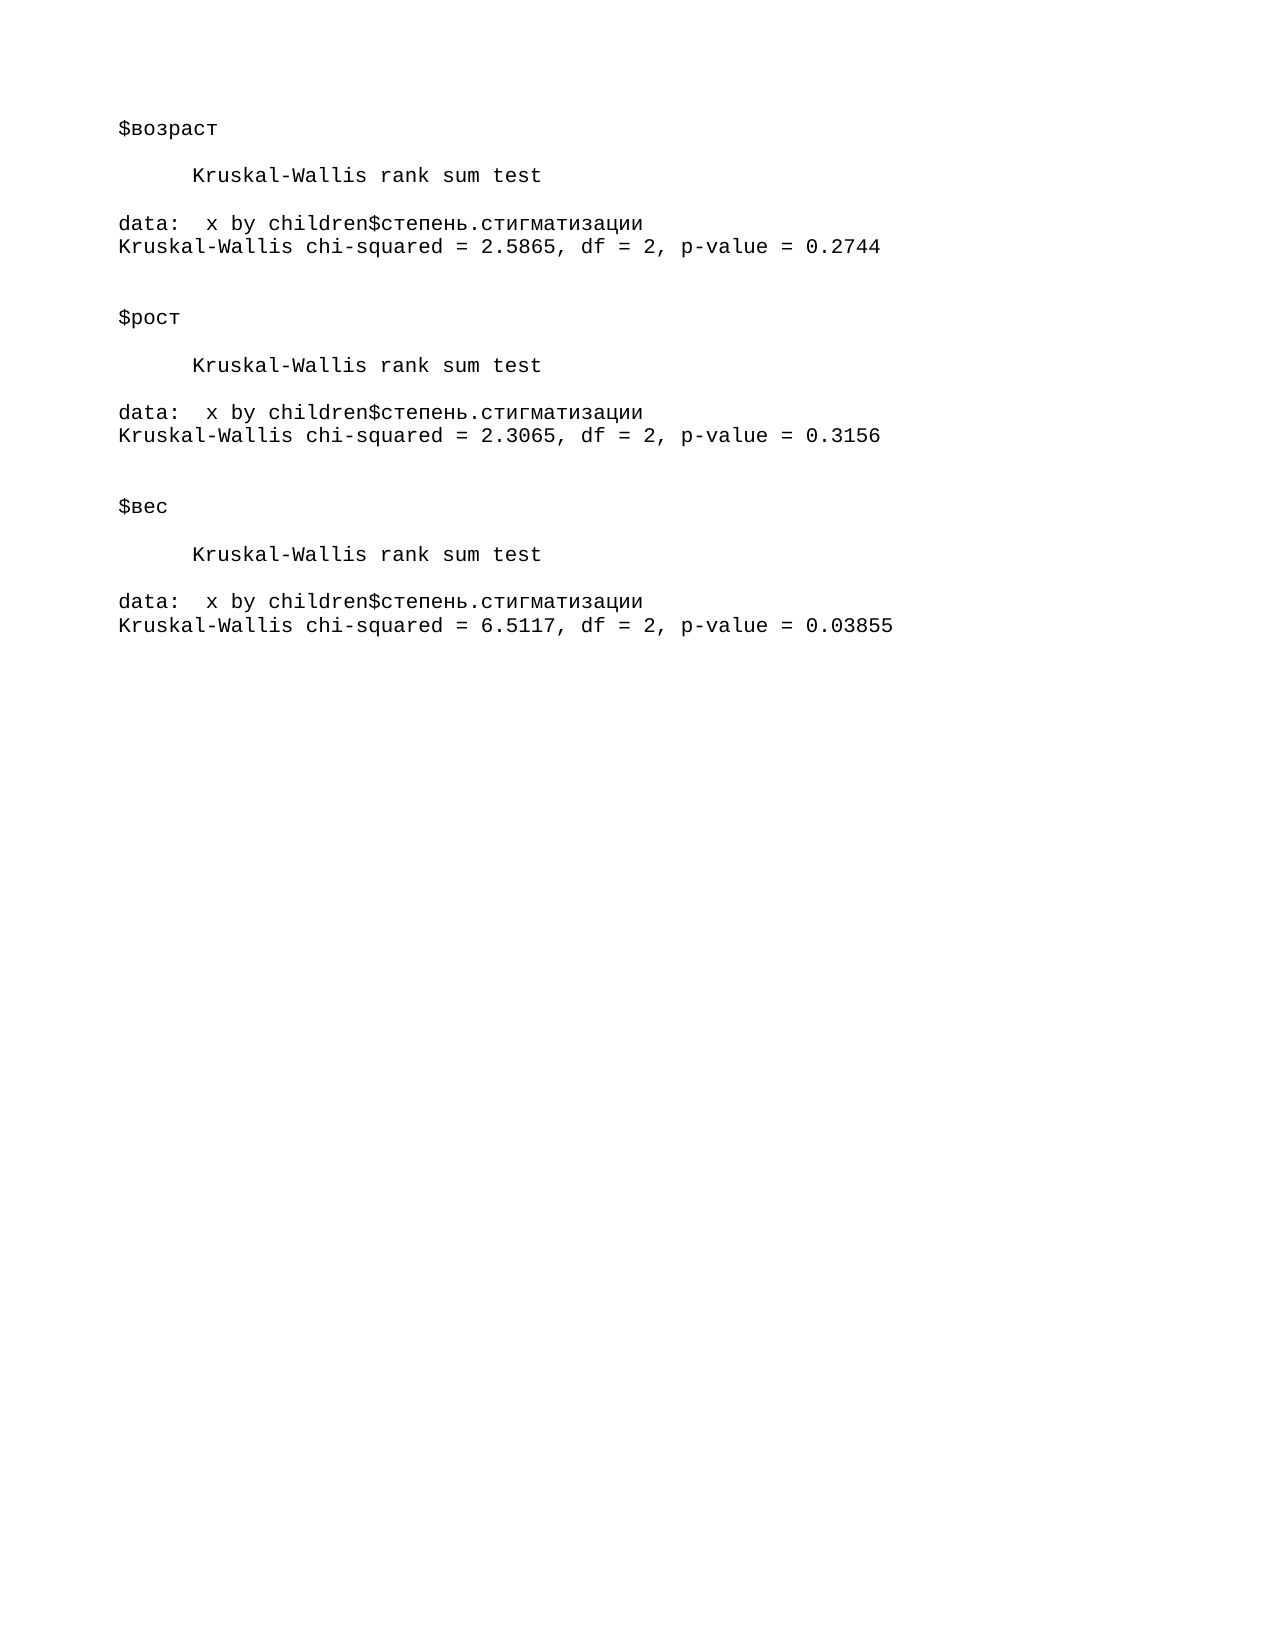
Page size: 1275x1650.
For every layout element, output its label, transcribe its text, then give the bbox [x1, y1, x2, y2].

text Kruskal-Wallis rank sum test [118, 165, 1157, 189]
text data: x by children$степень.стигматизации [118, 213, 1157, 236]
text Kruskal-Wallis chi-squared = 2.5865, df = 2, p-value = 0.2744 [118, 236, 1157, 260]
text $рост [118, 307, 1157, 331]
text $вес [118, 496, 1157, 520]
text Kruskal-Wallis chi-squared = 2.3065, df = 2, p-value = 0.3156 [118, 426, 1157, 449]
text Kruskal-Wallis chi-squared = 6.5117, df = 2, p-value = 0.03855 [118, 615, 1157, 638]
text Kruskal-Wallis rank sum test [118, 354, 1157, 378]
text data: x by children$степень.стигматизации [118, 591, 1157, 615]
text $возраст [118, 118, 1157, 142]
text data: x by children$степень.стигматизации [118, 402, 1157, 426]
text Kruskal-Wallis rank sum test [118, 544, 1157, 567]
